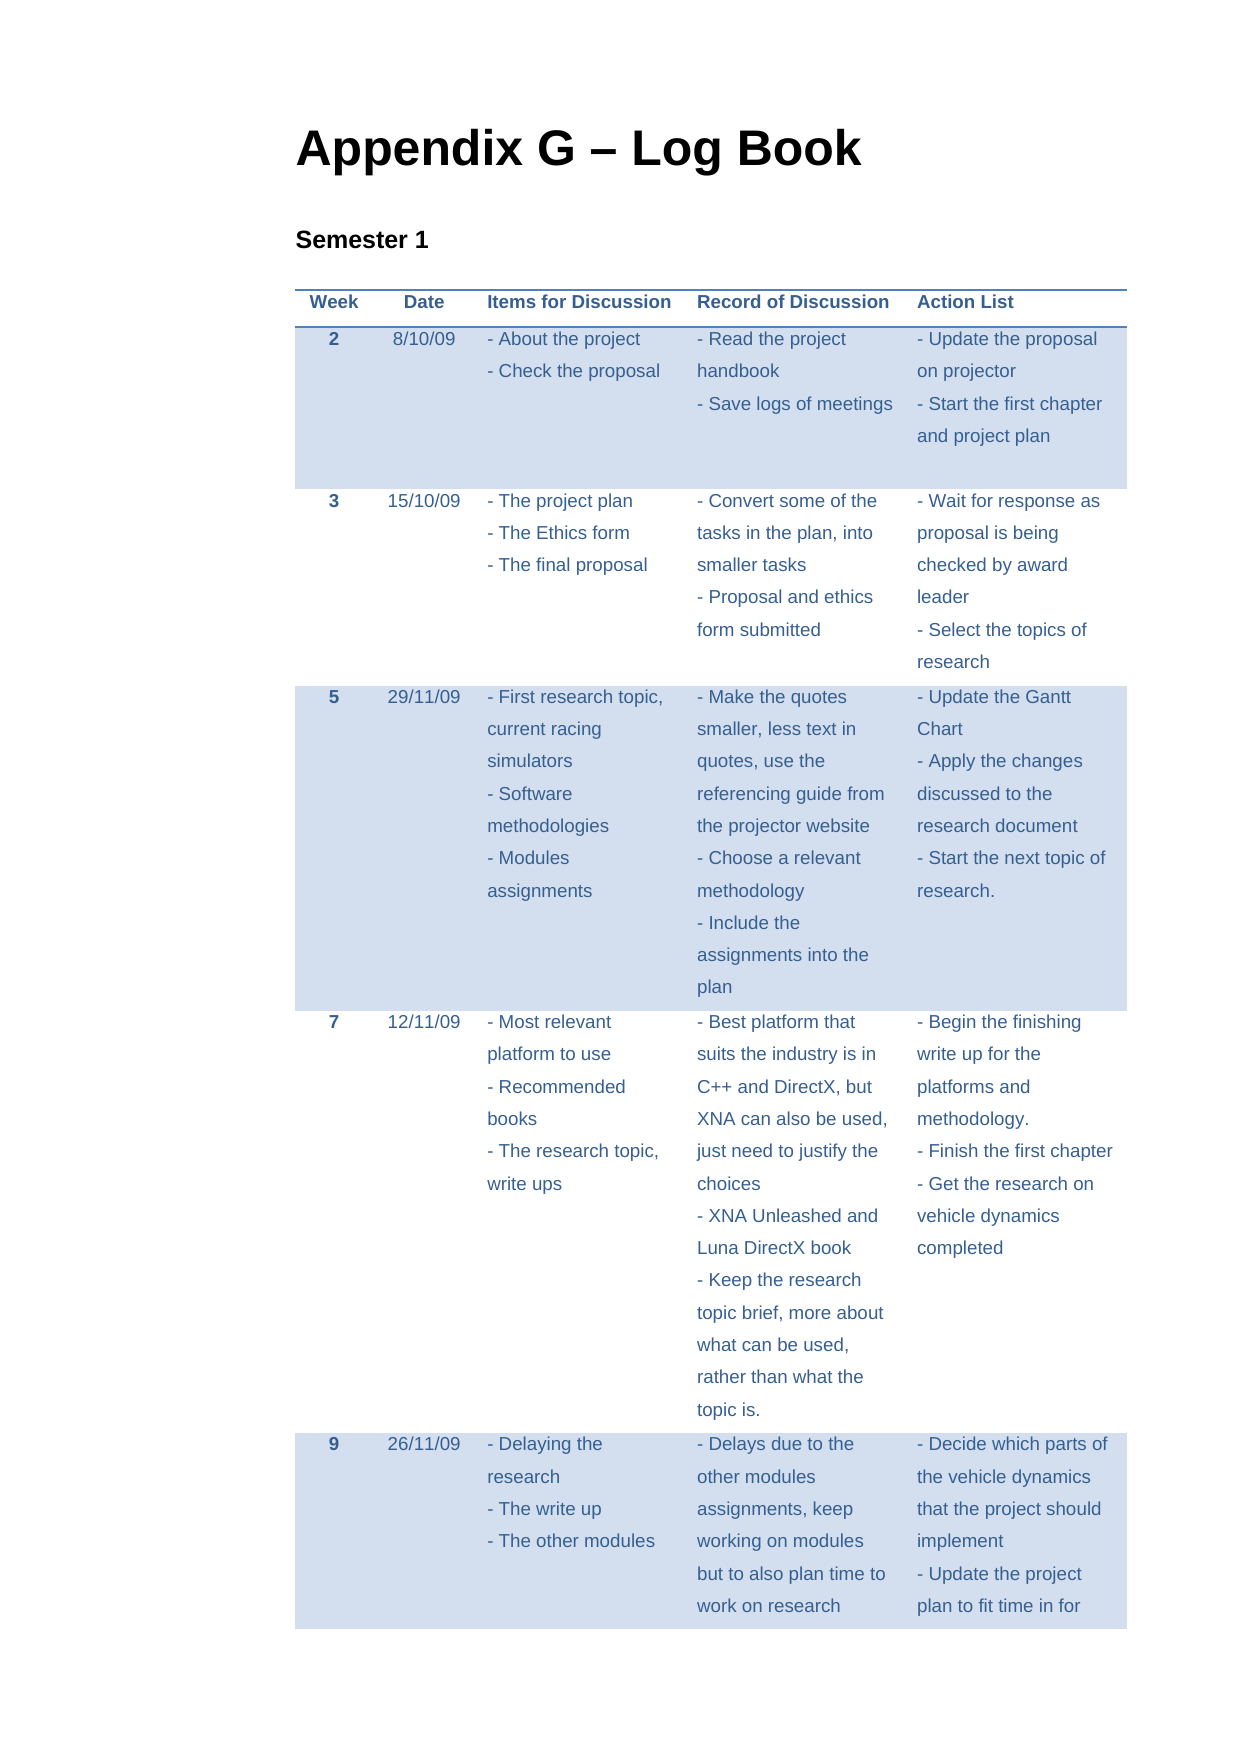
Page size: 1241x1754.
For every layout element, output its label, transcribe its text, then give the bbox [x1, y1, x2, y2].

table_cell 8/10/09 [372, 328, 476, 489]
table_header Week [295, 291, 372, 326]
table_cell - Wait for response as proposal is being checked by award leader - Select the topics of research [906, 490, 1127, 686]
table_cell 12/11/09 [372, 1011, 476, 1433]
table_header Date [372, 291, 476, 326]
table_cell - First research topic, current racing simulators - Software methodologies - Modules assignments [476, 686, 686, 1011]
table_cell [686, 1433, 906, 1629]
table_cell 9 [295, 1433, 372, 1629]
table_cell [476, 1433, 686, 1629]
table_cell 3 [295, 490, 372, 686]
table_cell 7 [295, 1011, 372, 1433]
table_cell - Update the Gantt Chart - Apply the changes discussed to the research document - Start the next topic of research. [906, 686, 1127, 1011]
table_cell - Most relevant platform to use - Recommended books - The research topic, write ups [476, 1011, 686, 1433]
table_header Action List [906, 291, 1127, 326]
text Appendix G – Log Book [295, 118, 1122, 176]
table_header Items for Discussion [476, 291, 686, 326]
table_cell - Begin the finishing write up for the platforms and methodology. - Finish the first chapter - Get the research on vehicle dynamics completed [906, 1011, 1127, 1433]
table_header Record of Discussion [686, 291, 906, 326]
table_cell 15/10/09 [372, 490, 476, 686]
table_cell 29/11/09 [372, 686, 476, 1011]
table_cell - Make the quotes smaller, less text in quotes, use the referencing guide from the projector website - Choose a relevant methodology - Include the assignments into the plan [686, 686, 906, 1011]
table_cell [906, 1433, 1127, 1629]
table_cell - Update the proposal on projector - Start the first chapter and project plan [906, 328, 1127, 489]
table_cell - The project plan - The Ethics form - The final proposal [476, 490, 686, 686]
table_cell - Convert some of the tasks in the plan, into smaller tasks - Proposal and ethics form submitted [686, 490, 906, 686]
table_cell - Best platform that suits the industry is in C++ and DirectX, but XNA can also be used, just need to justify the choices - XNA Unleashed and Luna DirectX book - Keep the research topic brief, more about what can be used, rather than what the topic is. [686, 1011, 906, 1433]
table_cell 2 [295, 328, 372, 489]
table_cell 26/11/09 [372, 1433, 476, 1629]
table_cell 5 [295, 686, 372, 1011]
table_cell - Read the project handbook - Save logs of meetings [686, 328, 906, 489]
text Semester 1 [295, 225, 1122, 254]
table_cell - About the project - Check the proposal [476, 328, 686, 489]
